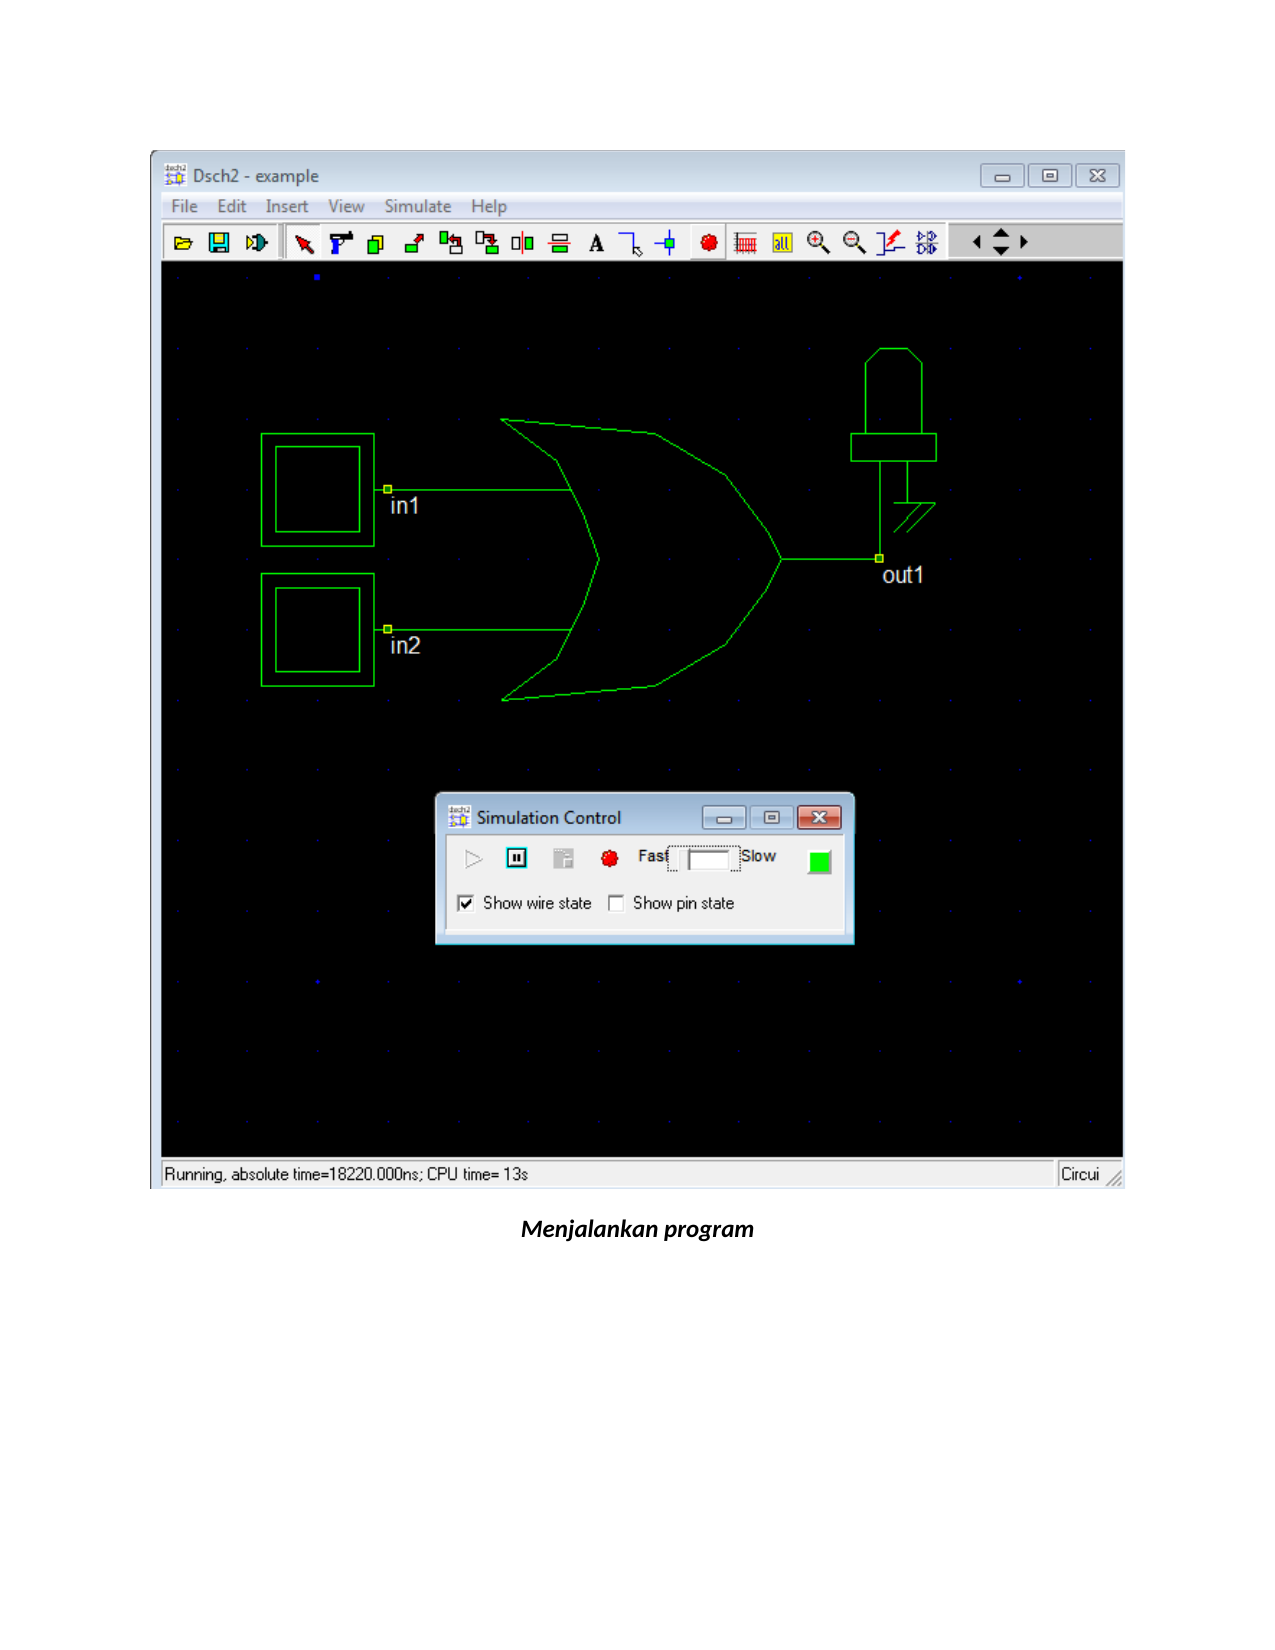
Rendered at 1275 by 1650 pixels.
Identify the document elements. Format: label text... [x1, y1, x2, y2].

text Menjalankan program [150, 1213, 1125, 1244]
picture [150, 150, 1125, 1189]
